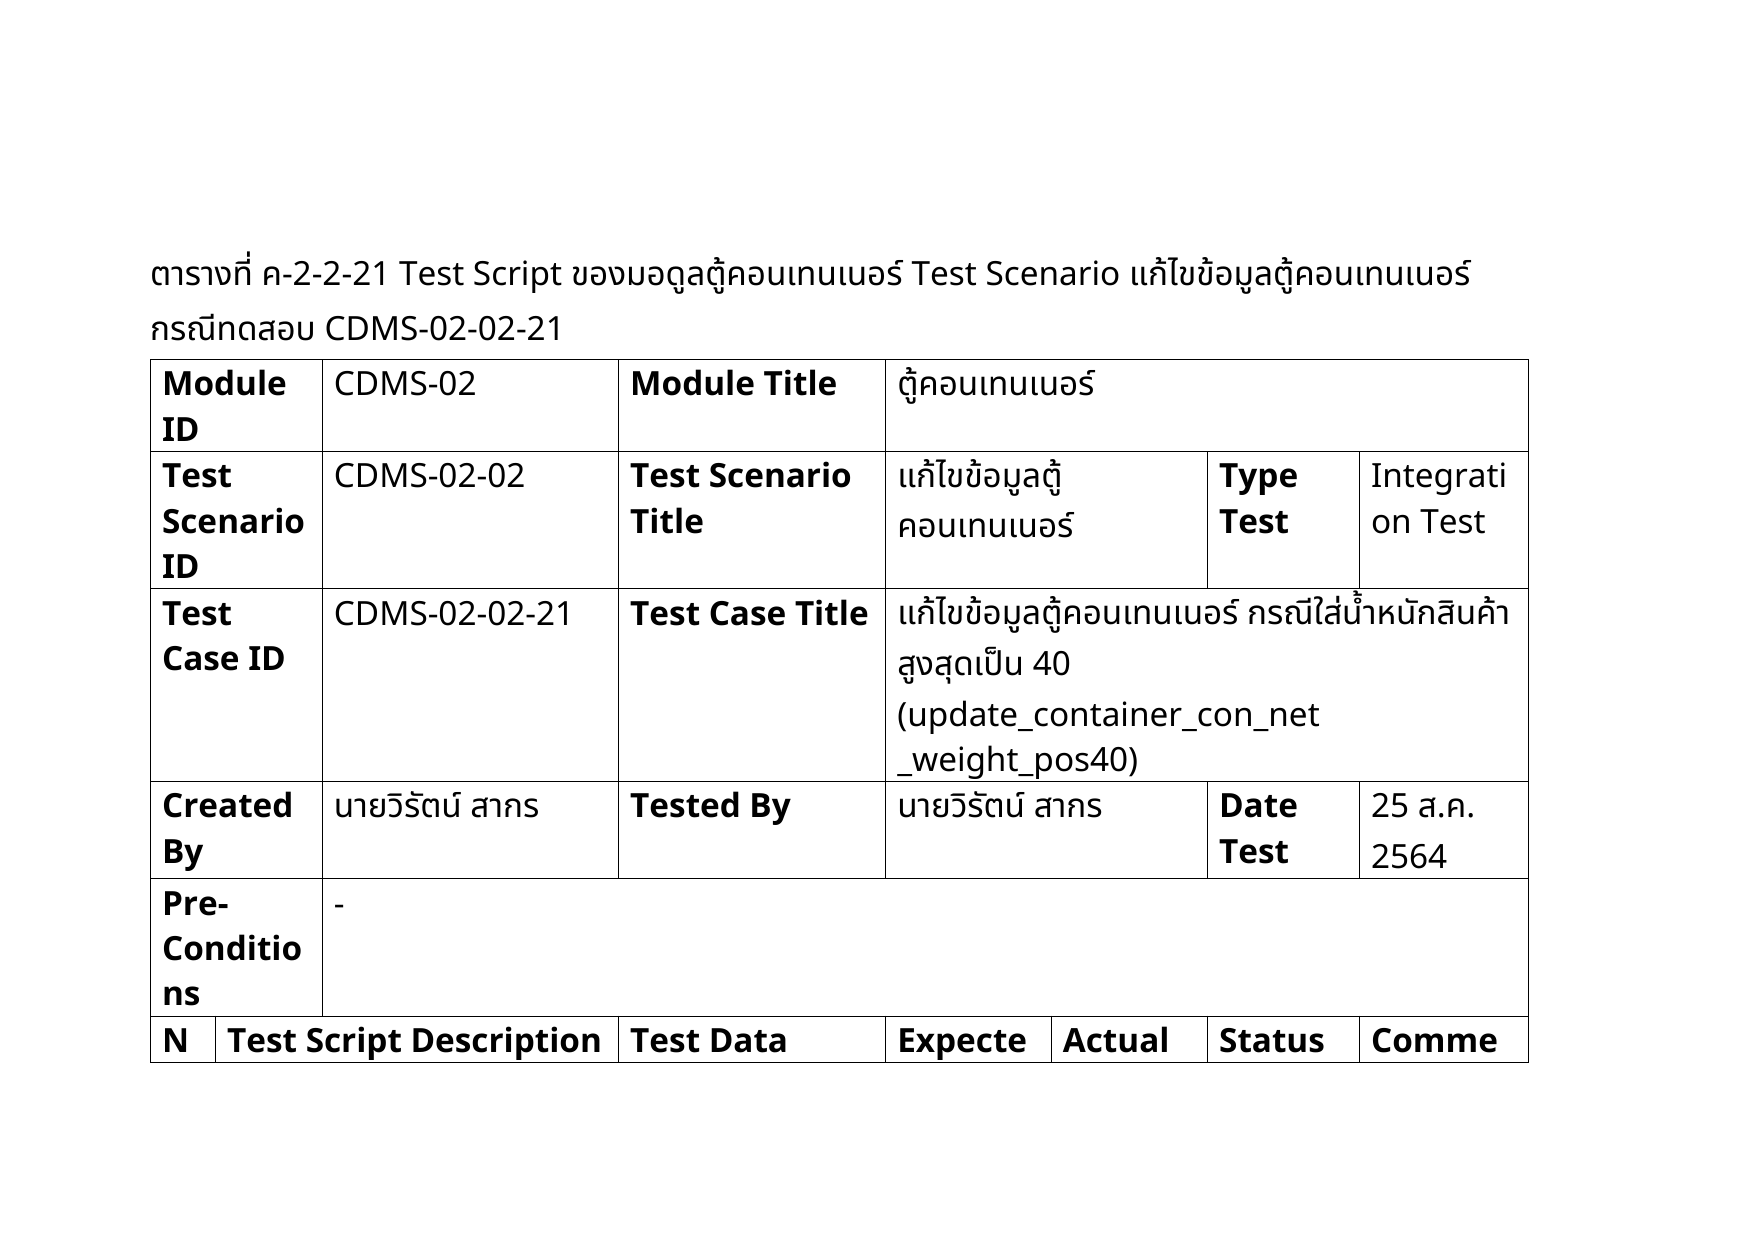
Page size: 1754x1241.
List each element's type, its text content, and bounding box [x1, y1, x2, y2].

subtitle ตารางที่ ค-2-2-21 Test Script ของมอดูลตู้คอนเทนเนอร์ Test Scenario แก้ไขข้อมูลตู้คอนเทนเนอร์ กรณีทดสอบ CDMS-02-02-21 [150, 250, 1529, 355]
table_cell Status Test [1208, 1017, 1359, 1062]
table_cell Test Scenario ID [151, 452, 322, 588]
table_cell แก้ไขข้อมูลตู้คอนเทนเนอร์ กรณีใส่น้ำหนักสินค้าสูงสุดเป็น 40 (update_container_con_net _weight_pos40) [886, 589, 1528, 781]
table_cell แก้ไขข้อมูลตู้คอนเทนเนอร์ [886, 452, 1207, 588]
table_cell Type Test [1208, 452, 1359, 588]
table_cell Test Script Description [216, 1017, 618, 1062]
table_cell นายวิรัตน์ สากร [323, 782, 618, 878]
table_header Module ID [151, 360, 322, 451]
table_cell Comment [1360, 1017, 1528, 1062]
table_cell นายวิรัตน์ สากร [886, 782, 1207, 878]
table_cell Expected Results [886, 1017, 1051, 1062]
table_cell Tested By [619, 782, 885, 878]
table_cell Actual Results [1052, 1017, 1207, 1062]
table_cell Test Case ID [151, 589, 322, 781]
table_cell No. [151, 1017, 215, 1062]
table_header Module Title [619, 360, 885, 451]
table_cell Pre-Conditions [151, 879, 322, 1016]
table_cell Date Test [1208, 782, 1359, 878]
table_cell Test Data [619, 1017, 885, 1062]
table_cell Created By [151, 782, 322, 878]
table_cell Test Case Title [619, 589, 885, 781]
table_header ตู้คอนเทนเนอร์ [886, 360, 1528, 451]
table_cell CDMS-02-02-21 [323, 589, 618, 781]
table_header CDMS-02 [323, 360, 618, 451]
table_cell CDMS-02-02 [323, 452, 618, 588]
table_cell Integration Test [1360, 452, 1528, 588]
table_cell Test Scenario Title [619, 452, 885, 588]
table_cell 25 ส.ค. 2564 [1360, 782, 1528, 878]
table_cell - [323, 879, 1528, 1016]
